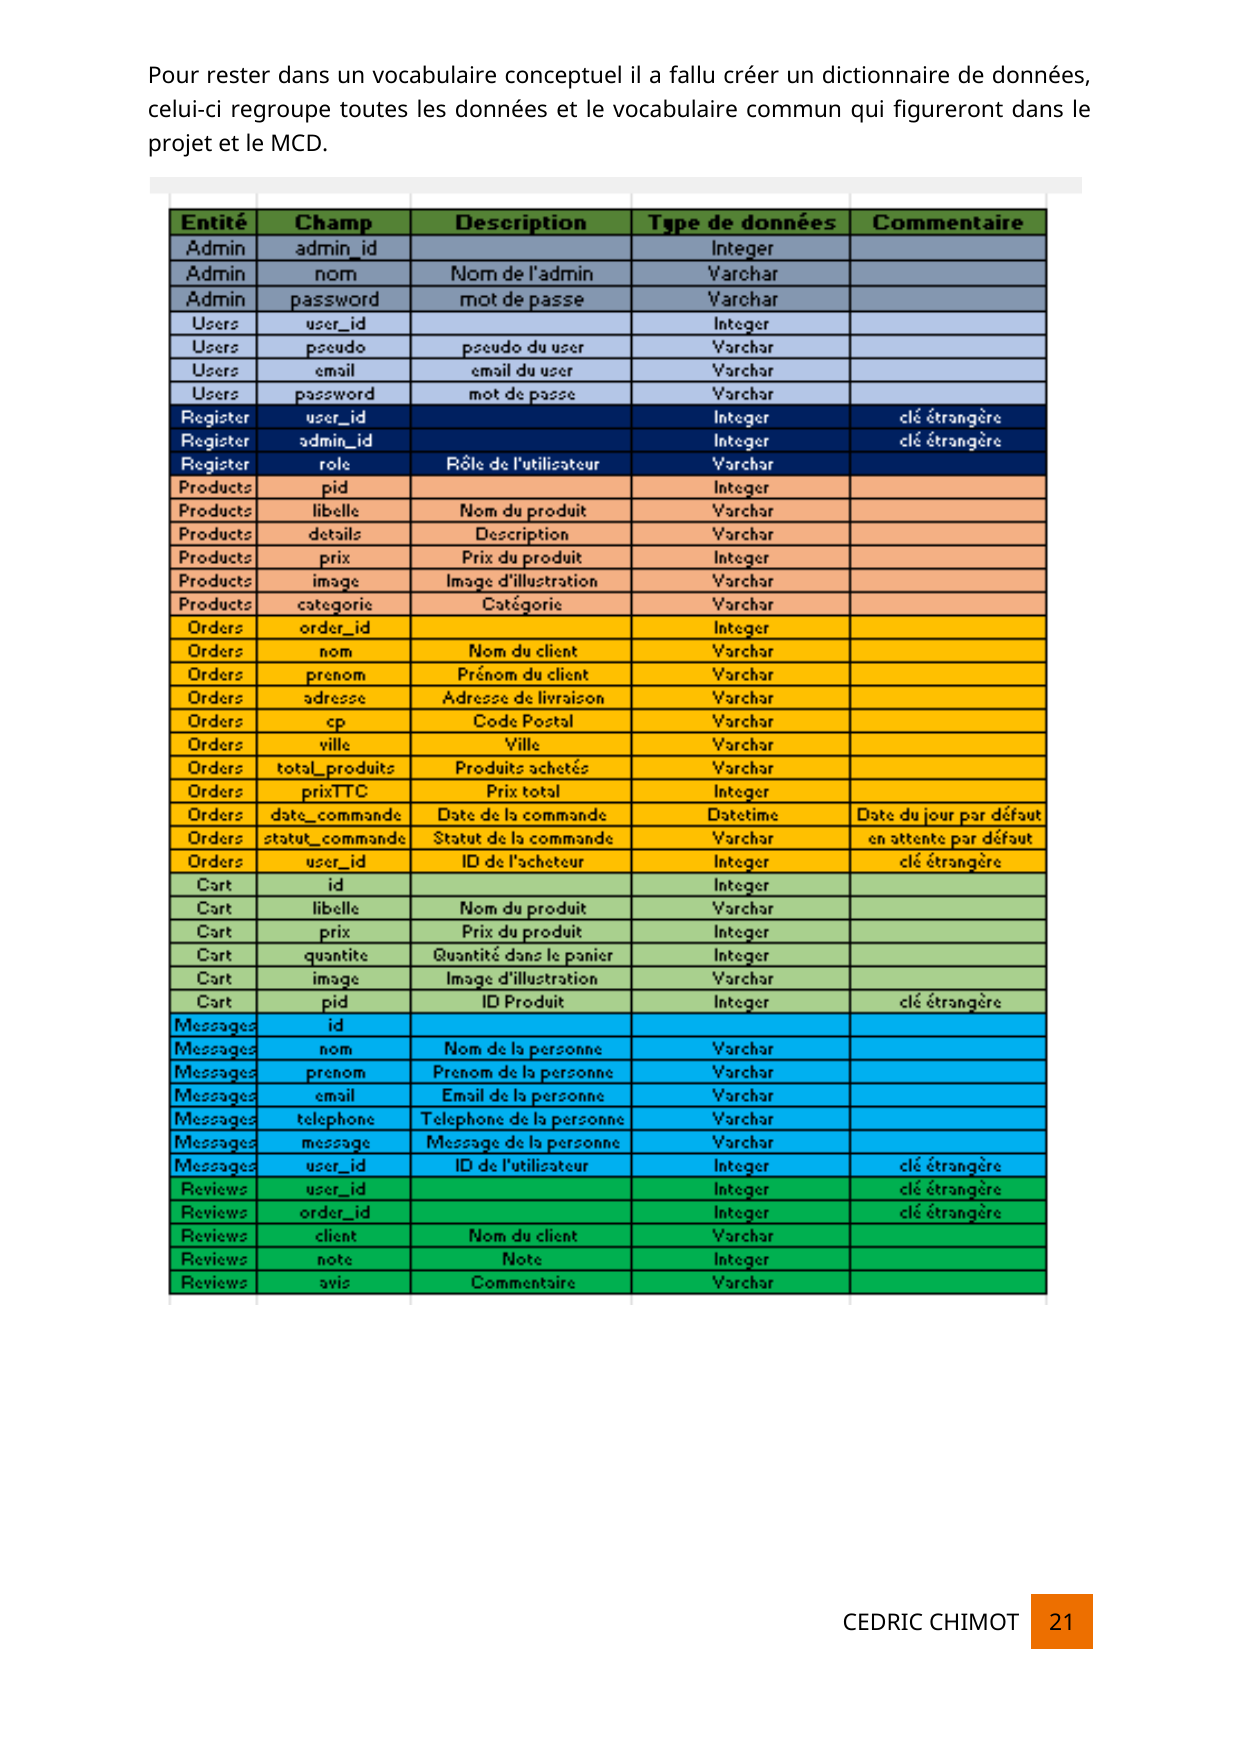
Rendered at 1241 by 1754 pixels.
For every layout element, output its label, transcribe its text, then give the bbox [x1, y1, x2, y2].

text Pour rester dans un vocabulaire conceptuel il a fallu créer un dictionnaire de données, celui-ci regroupe toutes les données et le vocabulaire commun qui figureront dans le projet et le MCD. [148, 59, 1093, 158]
picture [147, 177, 1081, 1302]
